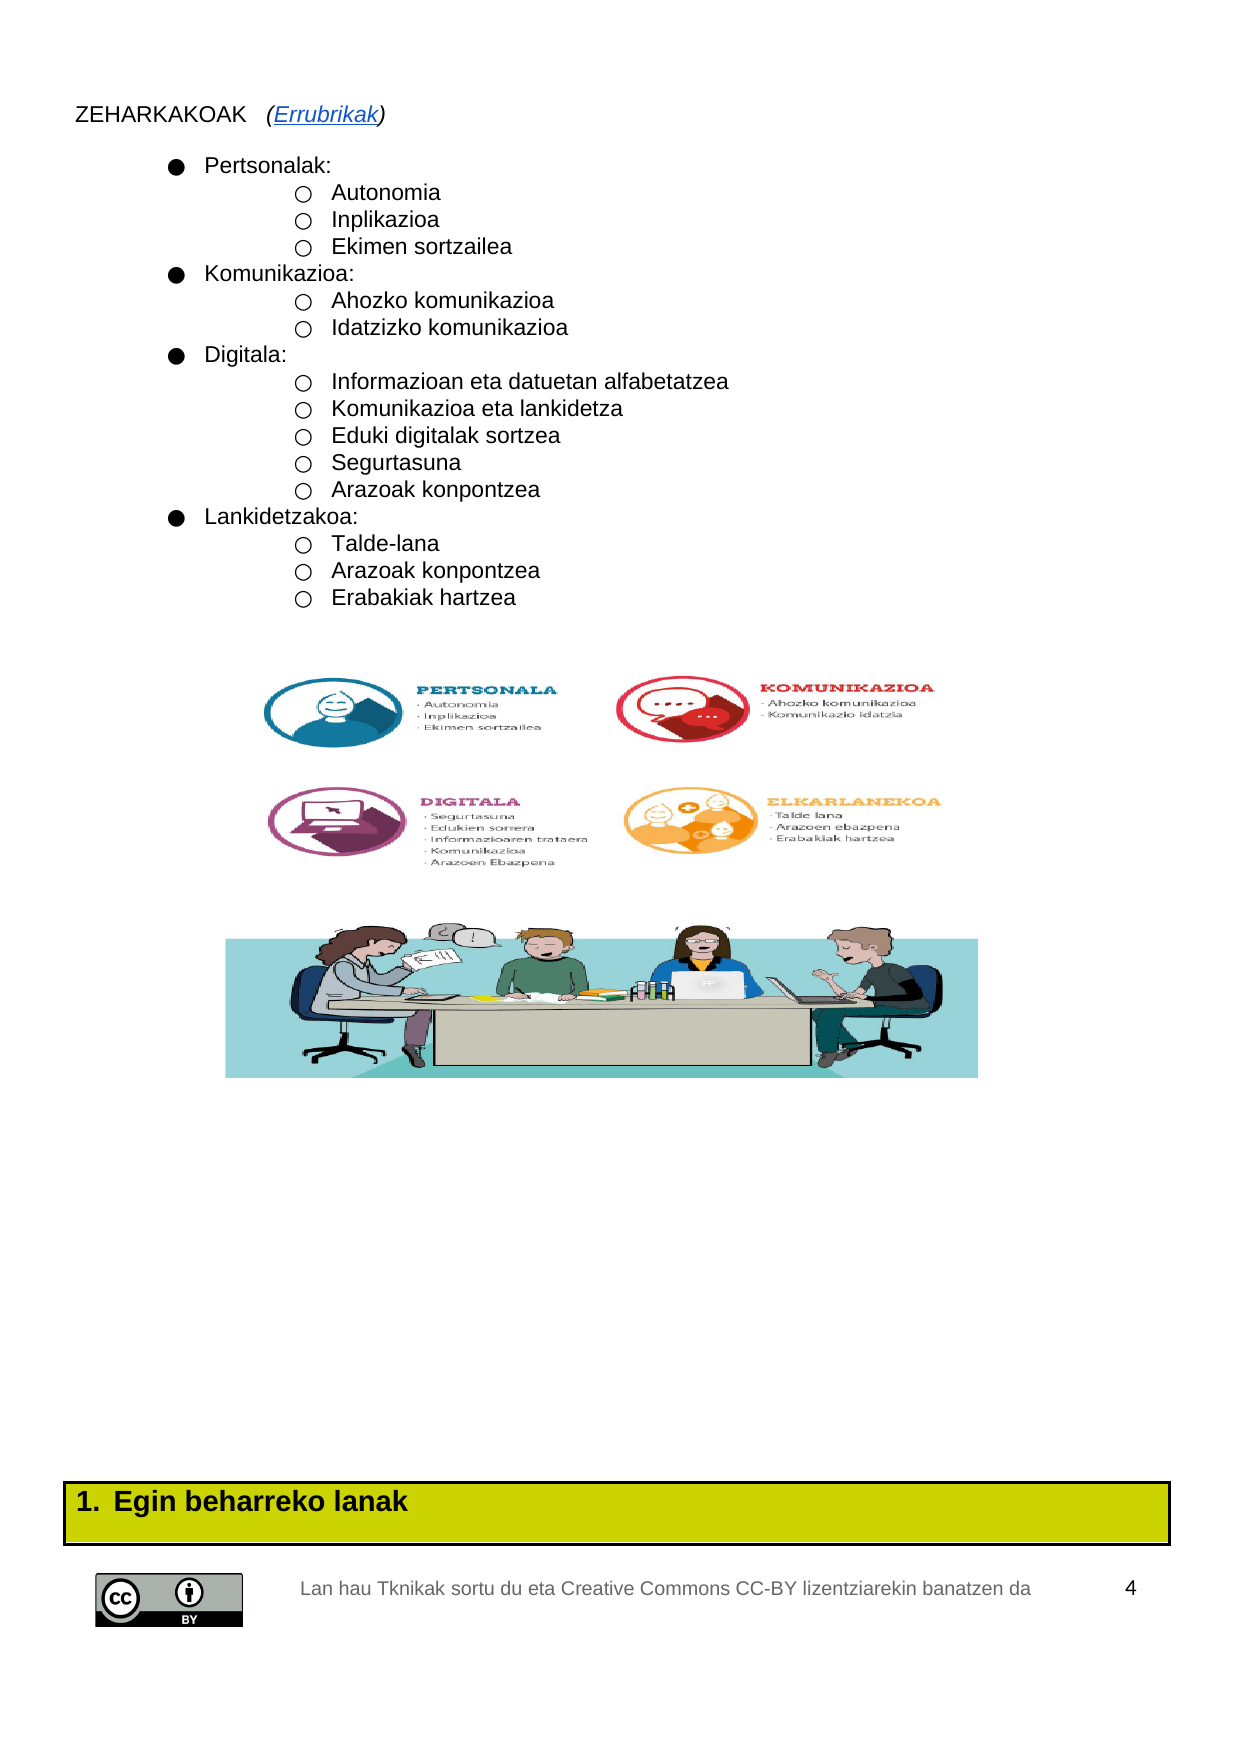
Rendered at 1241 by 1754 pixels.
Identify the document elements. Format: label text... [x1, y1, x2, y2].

list Digitala: [167, 341, 1165, 368]
picture [225, 656, 979, 1078]
list Talde-lana [294, 530, 1165, 557]
list Autonomia [294, 179, 1165, 206]
picture [95, 1573, 243, 1627]
table_header Egin beharreko lanak [66, 1484, 1168, 1542]
list Pertsonalak: [167, 152, 1165, 179]
list Segurtasuna [294, 449, 1165, 476]
list Arazoak konpontzea [294, 557, 1165, 584]
list Informazioan eta datuetan alfabetatzea [294, 368, 1165, 395]
list Lankidetzakoa: [167, 503, 1165, 530]
list Komunikazioa eta lankidetza [294, 395, 1165, 422]
text ZEHARKAKOAK (Errubrikak) [75, 101, 1165, 128]
list Inplikazioa [294, 206, 1165, 233]
list Komunikazioa: [167, 260, 1165, 287]
list Arazoak konpontzea [294, 476, 1165, 503]
list Erabakiak hartzea [294, 584, 1165, 611]
list Ekimen sortzailea [294, 233, 1165, 260]
list Eduki digitalak sortzea [294, 422, 1165, 449]
list Ahozko komunikazioa [294, 287, 1165, 314]
list Idatzizko komunikazioa [294, 314, 1165, 341]
